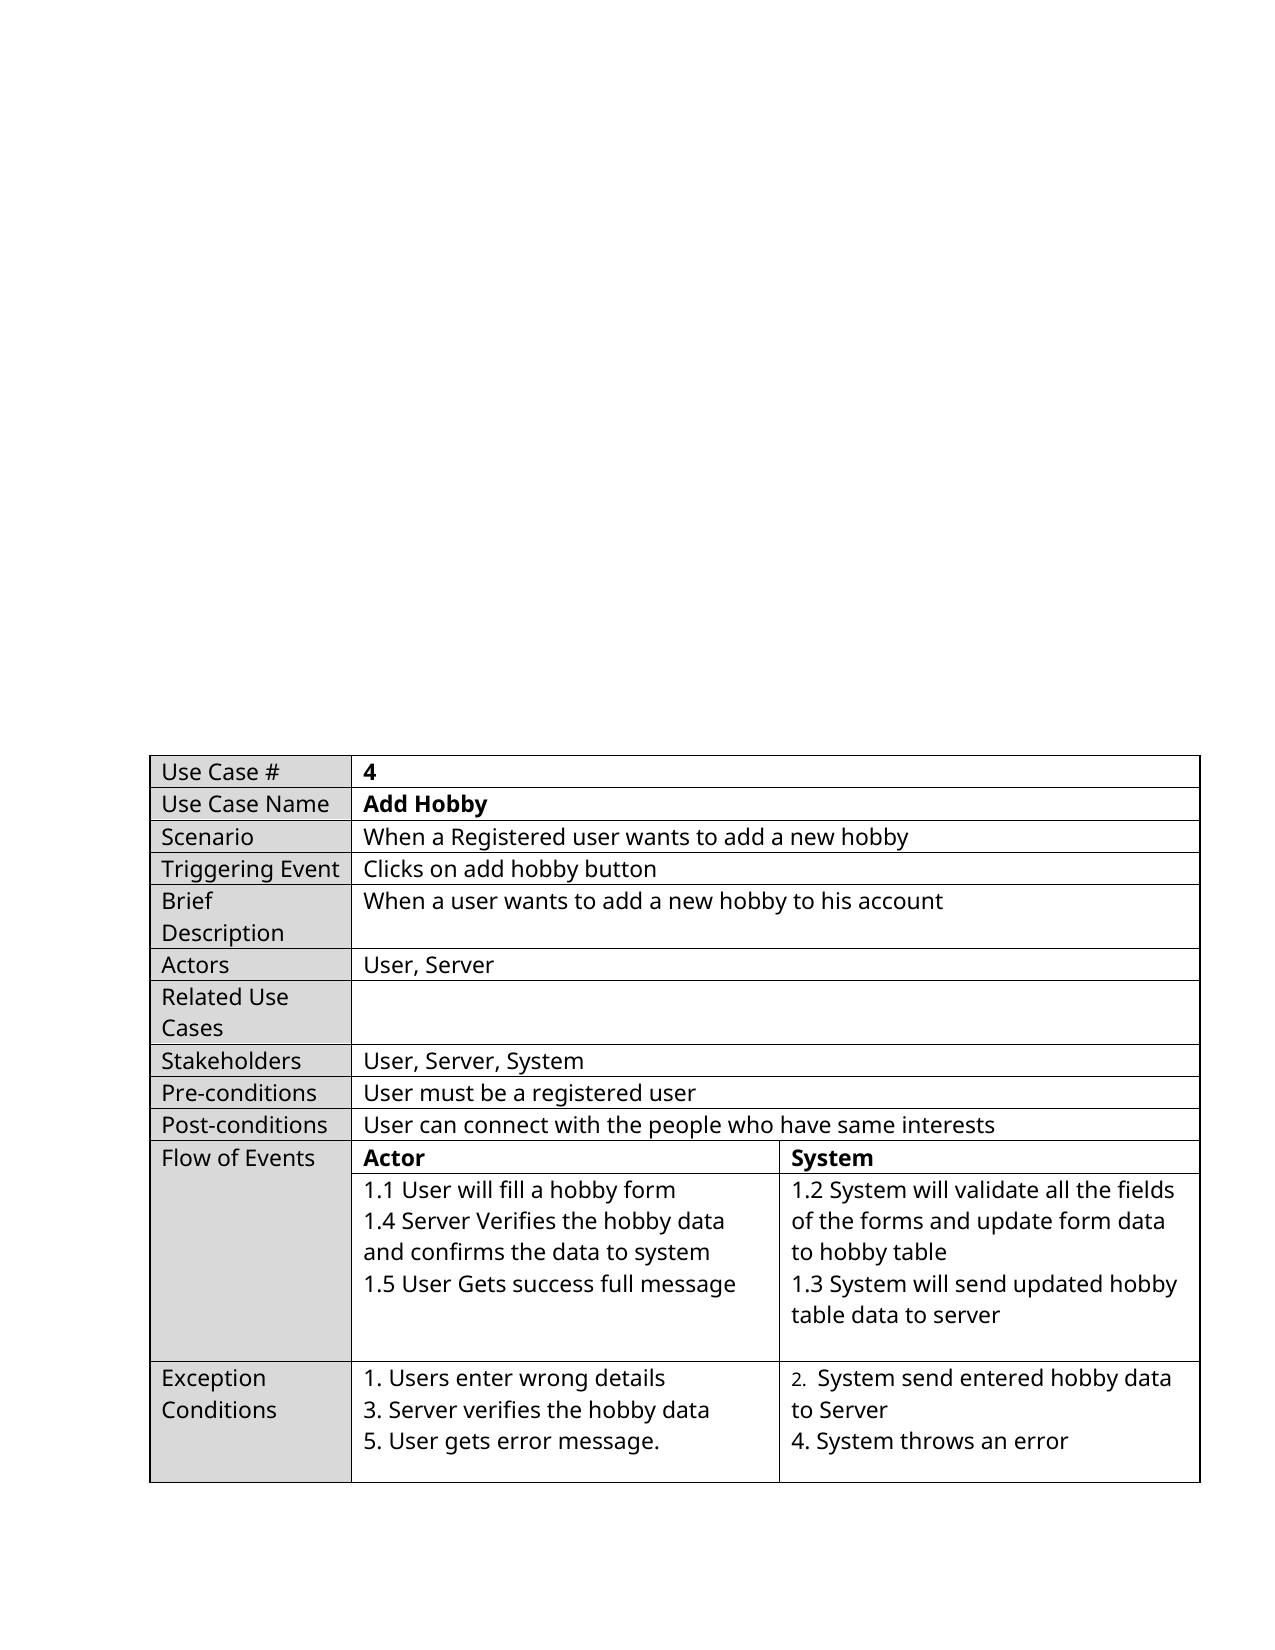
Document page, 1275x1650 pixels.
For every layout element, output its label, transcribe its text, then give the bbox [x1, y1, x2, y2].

table_cell Clicks on add hobby button [352, 853, 1199, 884]
table_cell 1.1 User will fill a hobby form 1.4 Server Verifies the hobby data and confirms the data to system 1.5 User Gets success full message [352, 1174, 779, 1361]
table_cell Actors [151, 949, 351, 980]
table_cell Triggering Event [151, 853, 351, 884]
table_cell User can connect with the people who have same interests [352, 1109, 1199, 1140]
table_cell Post-conditions [151, 1109, 351, 1140]
table_cell Scenario [151, 821, 351, 852]
table_header 4 [352, 756, 1199, 787]
table_cell Exception Conditions [151, 1362, 351, 1482]
table_cell System [780, 1141, 1199, 1173]
table_cell Add Hobby [352, 788, 1199, 819]
table_cell Actor [352, 1141, 779, 1173]
table_cell [352, 981, 1199, 1043]
table_cell Use Case Name [151, 788, 351, 819]
table_cell Pre-conditions [151, 1077, 351, 1108]
table_cell User, Server, System [352, 1045, 1199, 1076]
table_cell Related Use Cases [151, 981, 351, 1043]
table_cell 1. Users enter wrong details 3. Server verifies the hobby data 5. User gets error message. [352, 1362, 779, 1482]
table_cell Stakeholders [151, 1045, 351, 1076]
table_cell When a user wants to add a new hobby to his account [352, 885, 1199, 948]
table_cell 2. System send entered hobby data to Server 4. System throws an error [780, 1362, 1199, 1482]
table_cell When a Registered user wants to add a new hobby [352, 821, 1199, 852]
table_cell Flow of Events [151, 1141, 351, 1361]
table_header Use Case # [151, 756, 351, 787]
table_cell User must be a registered user [352, 1077, 1199, 1108]
table_cell 1.2 System will validate all the fields of the forms and update form data to hobby table 1.3 System will send updated hobby table data to server [780, 1174, 1199, 1361]
table_cell User, Server [352, 949, 1199, 980]
table_cell Brief Description [151, 885, 351, 948]
